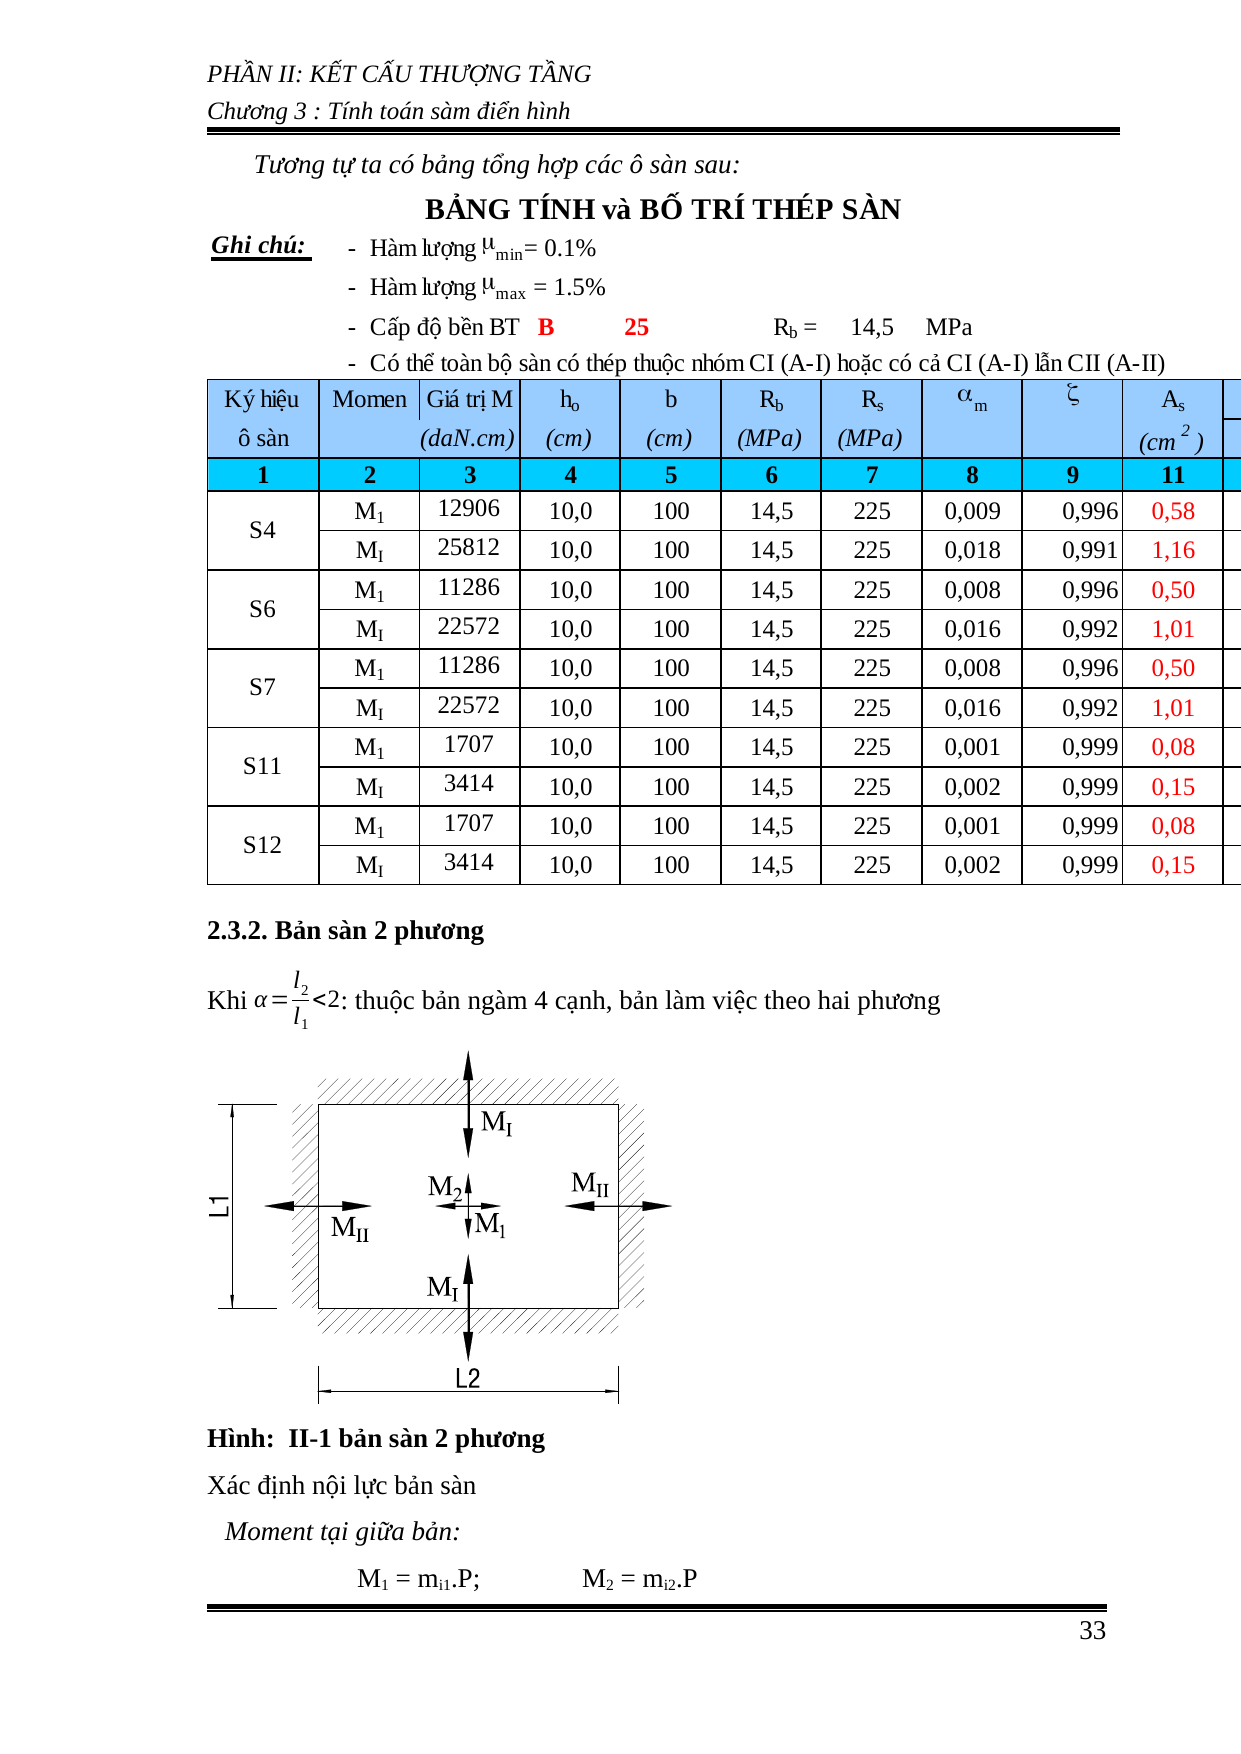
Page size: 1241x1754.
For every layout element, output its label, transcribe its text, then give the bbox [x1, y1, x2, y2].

text Khi : thuộc bản ngàm 4 cạnh, bản làm việc theo hai phương [207, 967, 1122, 1033]
text Moment tại giữa bản: [224, 1515, 1122, 1547]
subtitle Bản sàn 2 phương [207, 914, 1122, 945]
text M1 = mi1.P; M2 = mi2.P [207, 1562, 1122, 1593]
text Hình: II-1 bản sàn 2 phương [207, 1422, 1122, 1453]
text Xác định nội lực bản sàn [207, 1469, 1122, 1500]
text Tương tự ta có bảng tổng hợp các ô sàn sau: [254, 148, 1122, 179]
